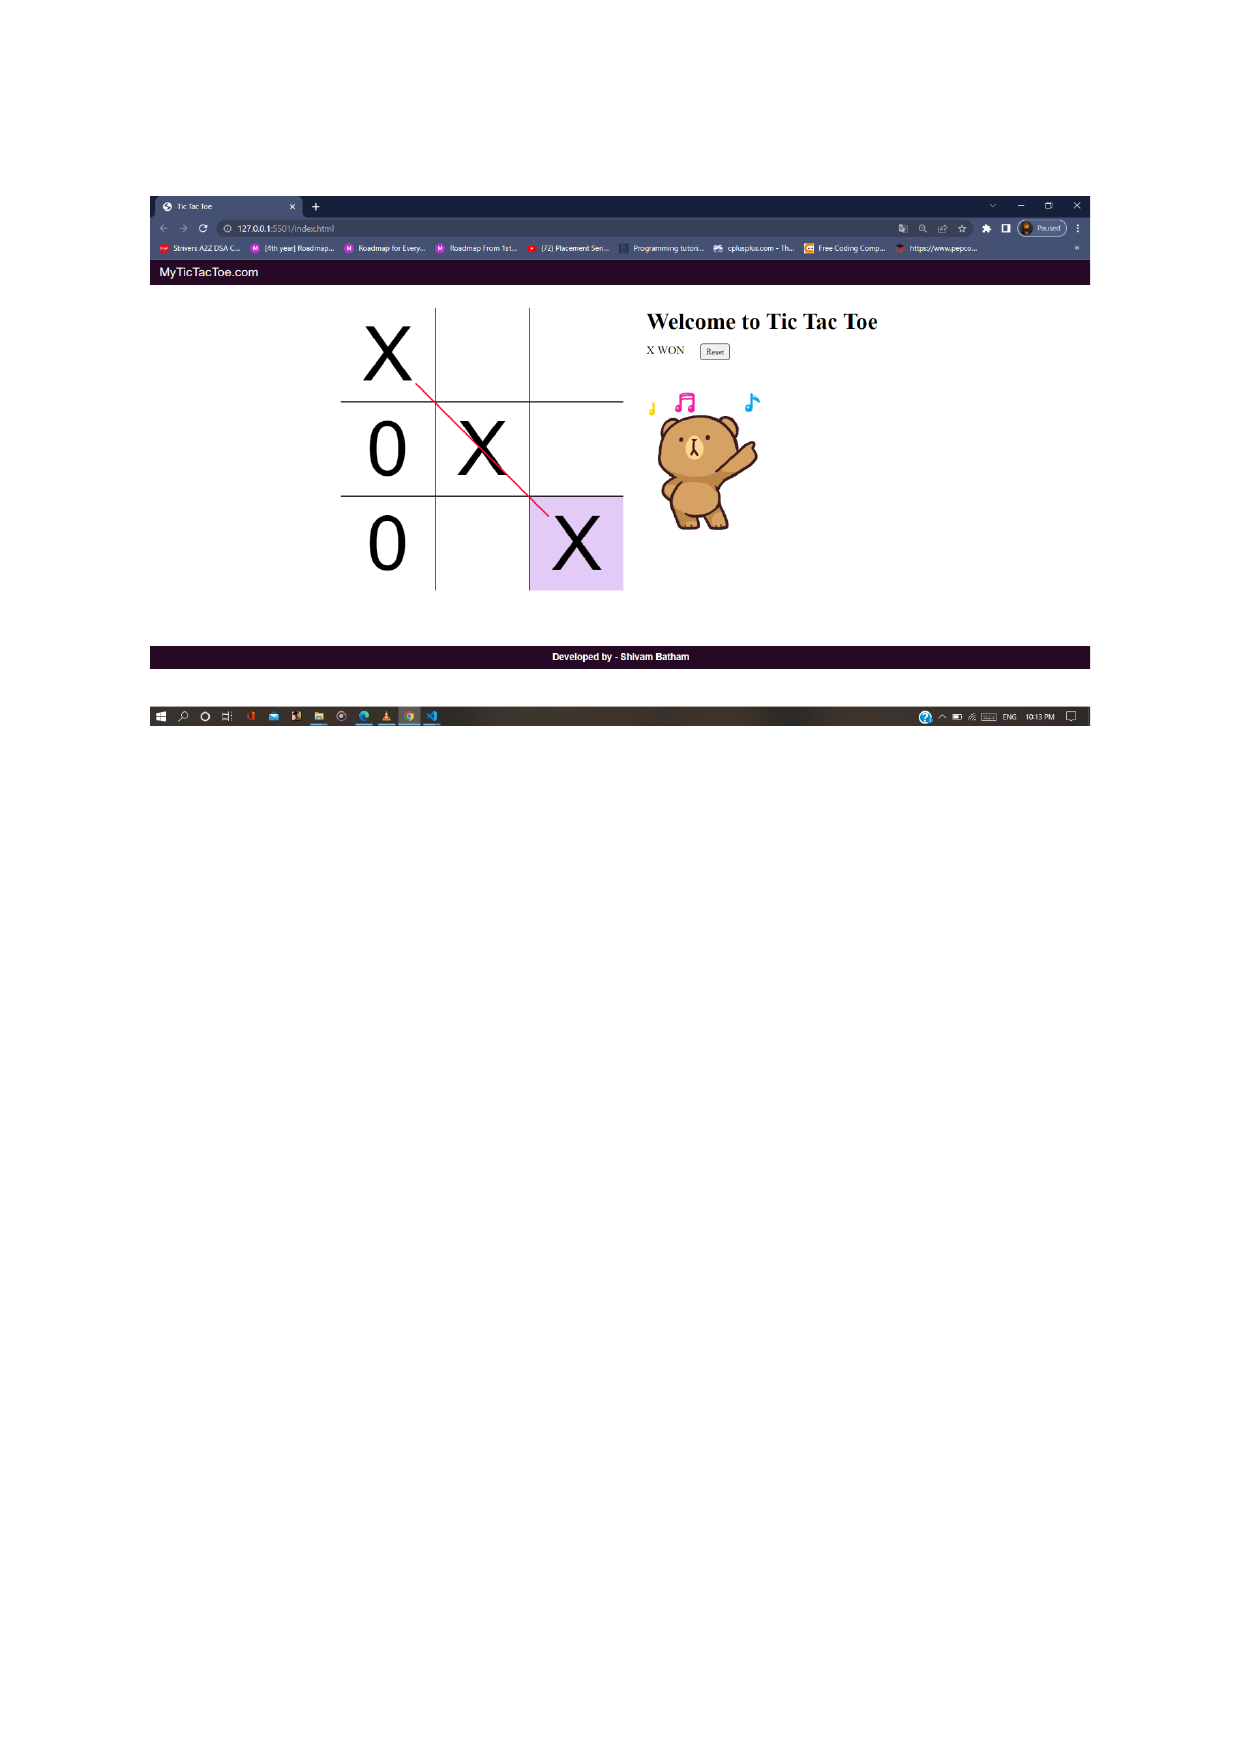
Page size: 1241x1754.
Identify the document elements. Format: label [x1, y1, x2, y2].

picture [150, 196, 1091, 726]
